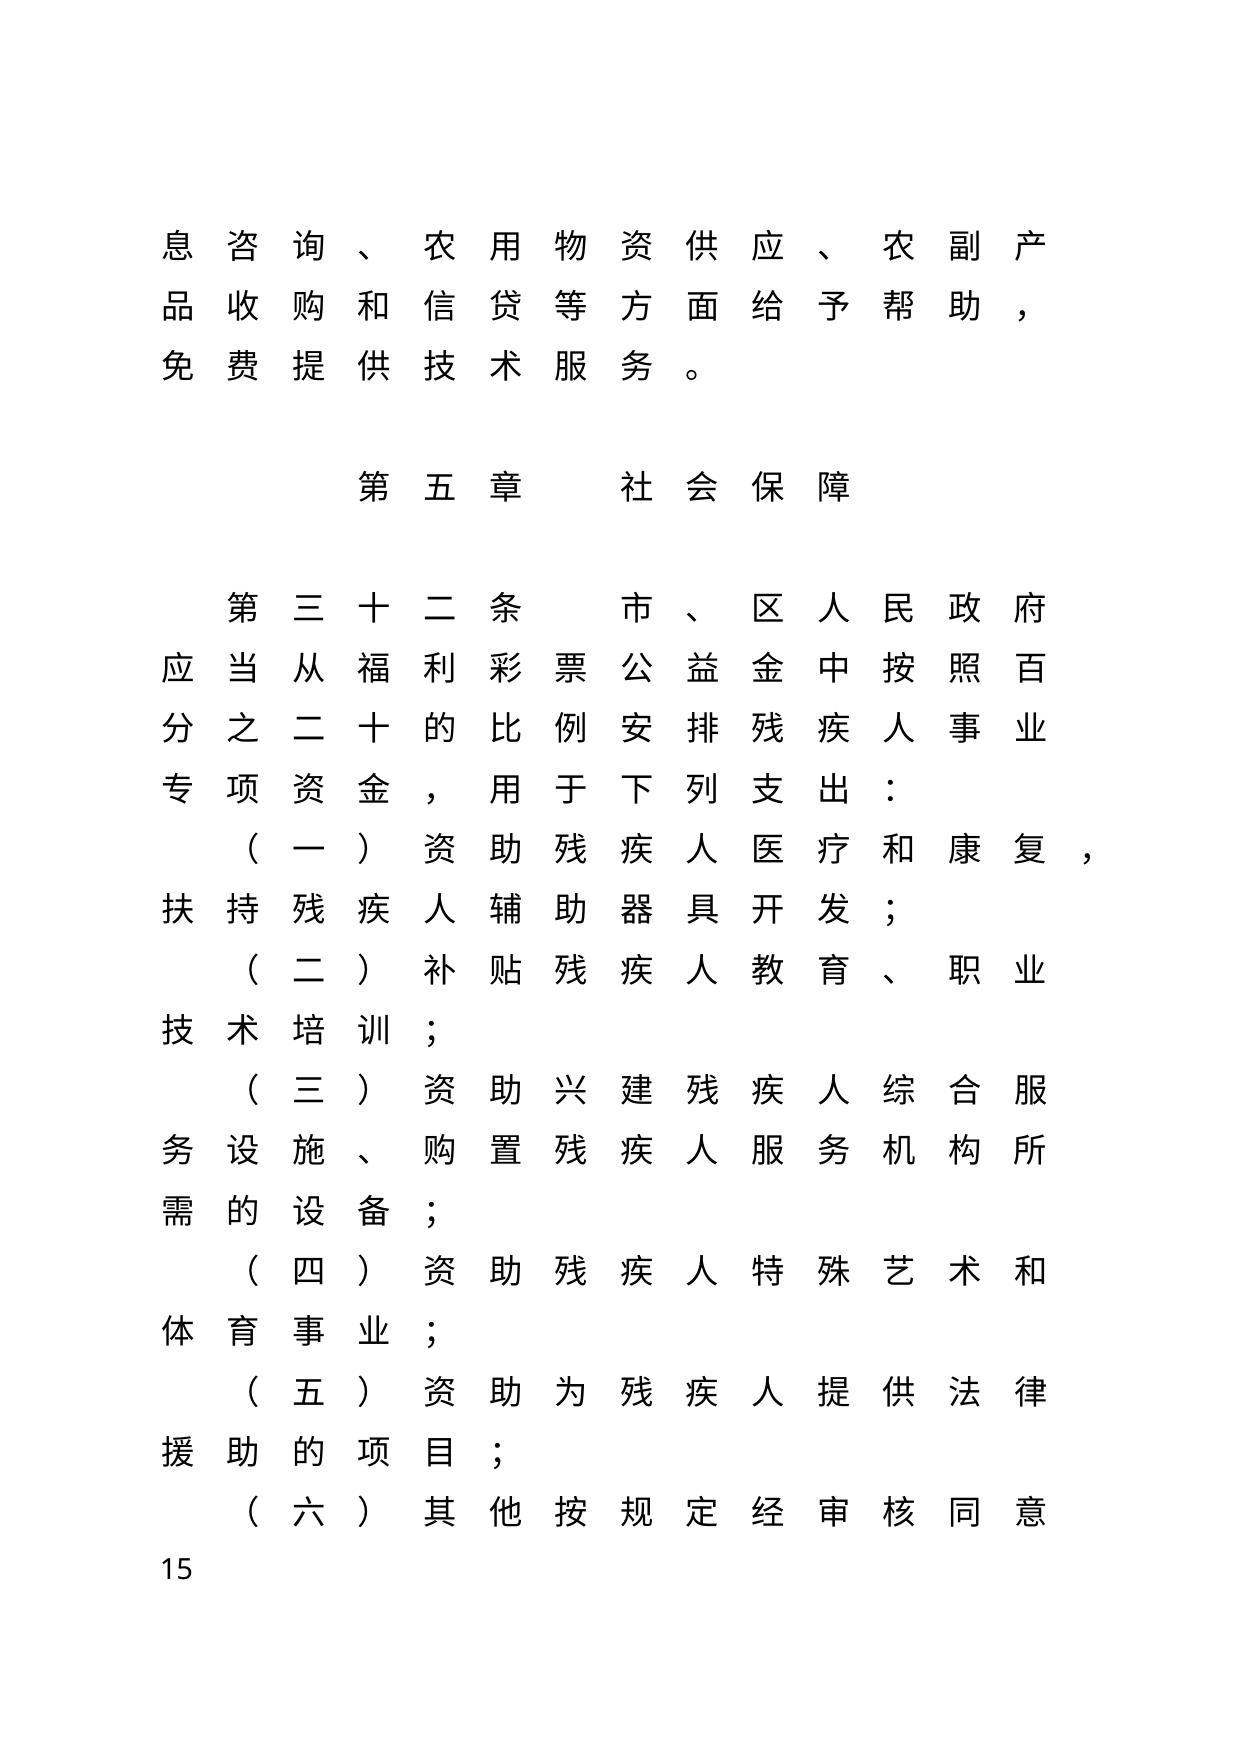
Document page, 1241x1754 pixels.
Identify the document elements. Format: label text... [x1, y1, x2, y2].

text （五）资助为残疾人提供法律援助的项目； [161, 1359, 1079, 1480]
text 第三十二条 市、区人民政府应当从福利彩票公益金中按照百分之二十的比例安排残疾人事业专项资金，用于下列支出： [161, 575, 1079, 817]
text 第五章 社会保障 [161, 455, 1079, 515]
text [161, 1480, 1079, 1540]
text （四）资助残疾人特殊艺术和体育事业； [161, 1239, 1079, 1359]
text （三）资助兴建残疾人综合服务设施、购置残疾人服务机构所需的设备； [161, 1058, 1079, 1239]
text （二）补贴残疾人教育、职业技术培训； [161, 937, 1079, 1058]
text （一）资助残疾人医疗和康复，扶持残疾人辅助器具开发； [161, 817, 1079, 937]
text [161, 213, 1079, 394]
